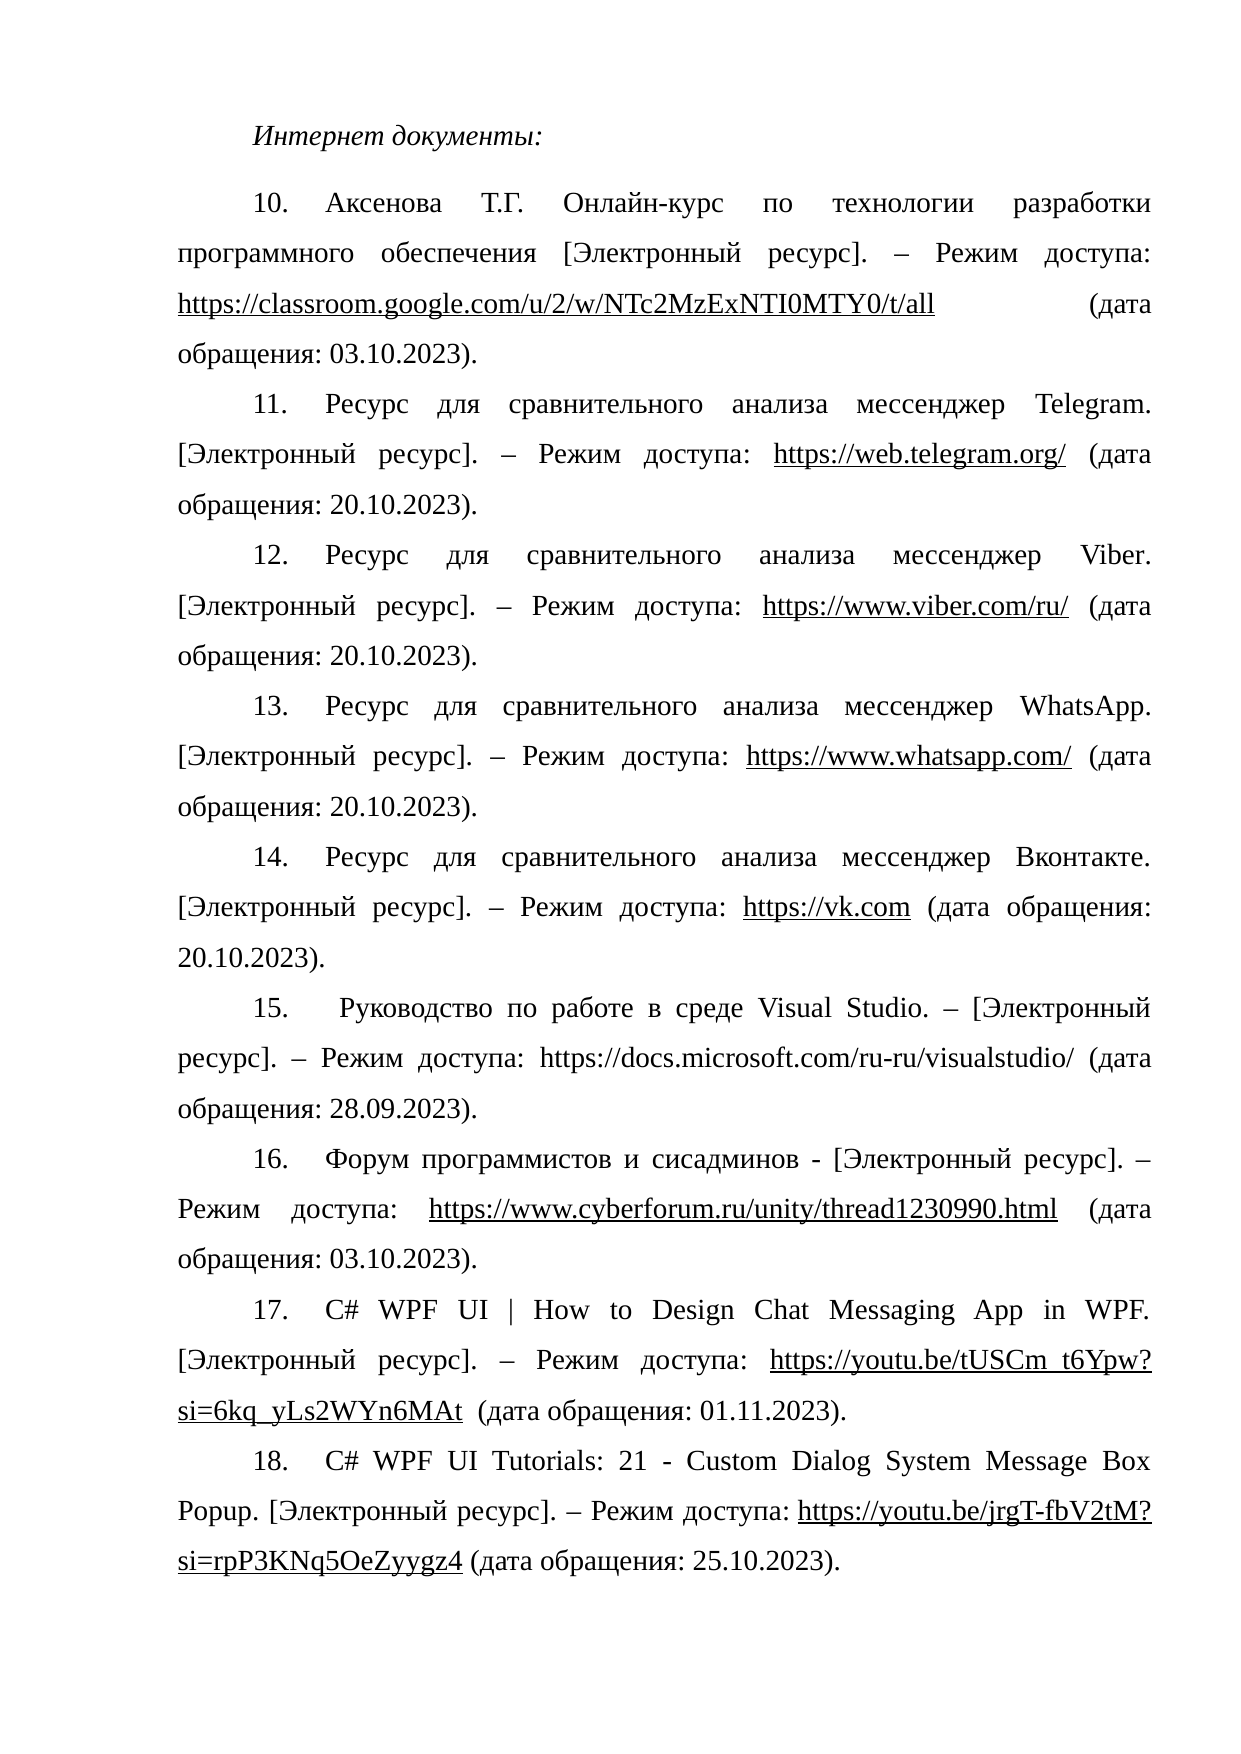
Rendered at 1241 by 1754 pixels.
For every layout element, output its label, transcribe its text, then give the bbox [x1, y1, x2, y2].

list Ресурс для сравнительного анализа мессенджер WhatsApp. [Электронный ресурс]. – Режим доступа: https://www.whatsapp.com/ (дата обращения: 20.10.2023). [177, 688, 1152, 822]
list Ресурс для сравнительного анализа мессенджер Вконтакте. [Электронный ресурс]. – Режим доступа: https://vk.com (дата обращения: 20.10.2023). [177, 839, 1152, 973]
list Руководство по работе в среде Visual Studio. – [Электронный ресурс]. – Режим доступа: https://docs.microsoft.com/ru-ru/visualstudio/ (дата обращения: 28.09.2023). [177, 990, 1152, 1124]
list C# WPF UI Tutorials: 21 - Custom Dialog System Message Box Popup. [Электронный ресурс]. – Режим доступа: https://youtu.be/jrgT-fbV2tM?si=rpP3KNq5OeZyygz4 (дата обращения: 25.10.2023). [177, 1443, 1152, 1577]
text Интернет документы: [177, 118, 1152, 152]
list Форум программистов и сисадминов - [Электронный ресурс]. – Режим доступа: https://www.cyberforum.ru/unity/thread1230990.html (дата обращения: 03.10.2023). [177, 1141, 1152, 1275]
list Аксенова Т.Г. Онлайн-курс по технологии разработки программного обеспечения [Электронный ресурс]. – Режим доступа: https://classroom.google.com/u/2/w/NTc2MzExNTI0MTY0/t/all (дата обращения: 03.10.2023). [177, 185, 1152, 369]
list Ресурс для сравнительного анализа мессенджер Telegram. [Электронный ресурс]. – Режим доступа: https://web.telegram.org/ (дата обращения: 20.10.2023). [177, 386, 1152, 521]
list Ресурс для сравнительного анализа мессенджер Viber. [Электронный ресурс]. – Режим доступа: https://www.viber.com/ru/ (дата обращения: 20.10.2023). [177, 537, 1152, 671]
list C# WPF UI | How to Design Chat Messaging App in WPF. [Электронный ресурс]. – Режим доступа: https://youtu.be/tUSCm_t6Ypw?si=6kq_yLs2WYn6MAt (дата обращения: 01.11.2023). [177, 1292, 1152, 1426]
